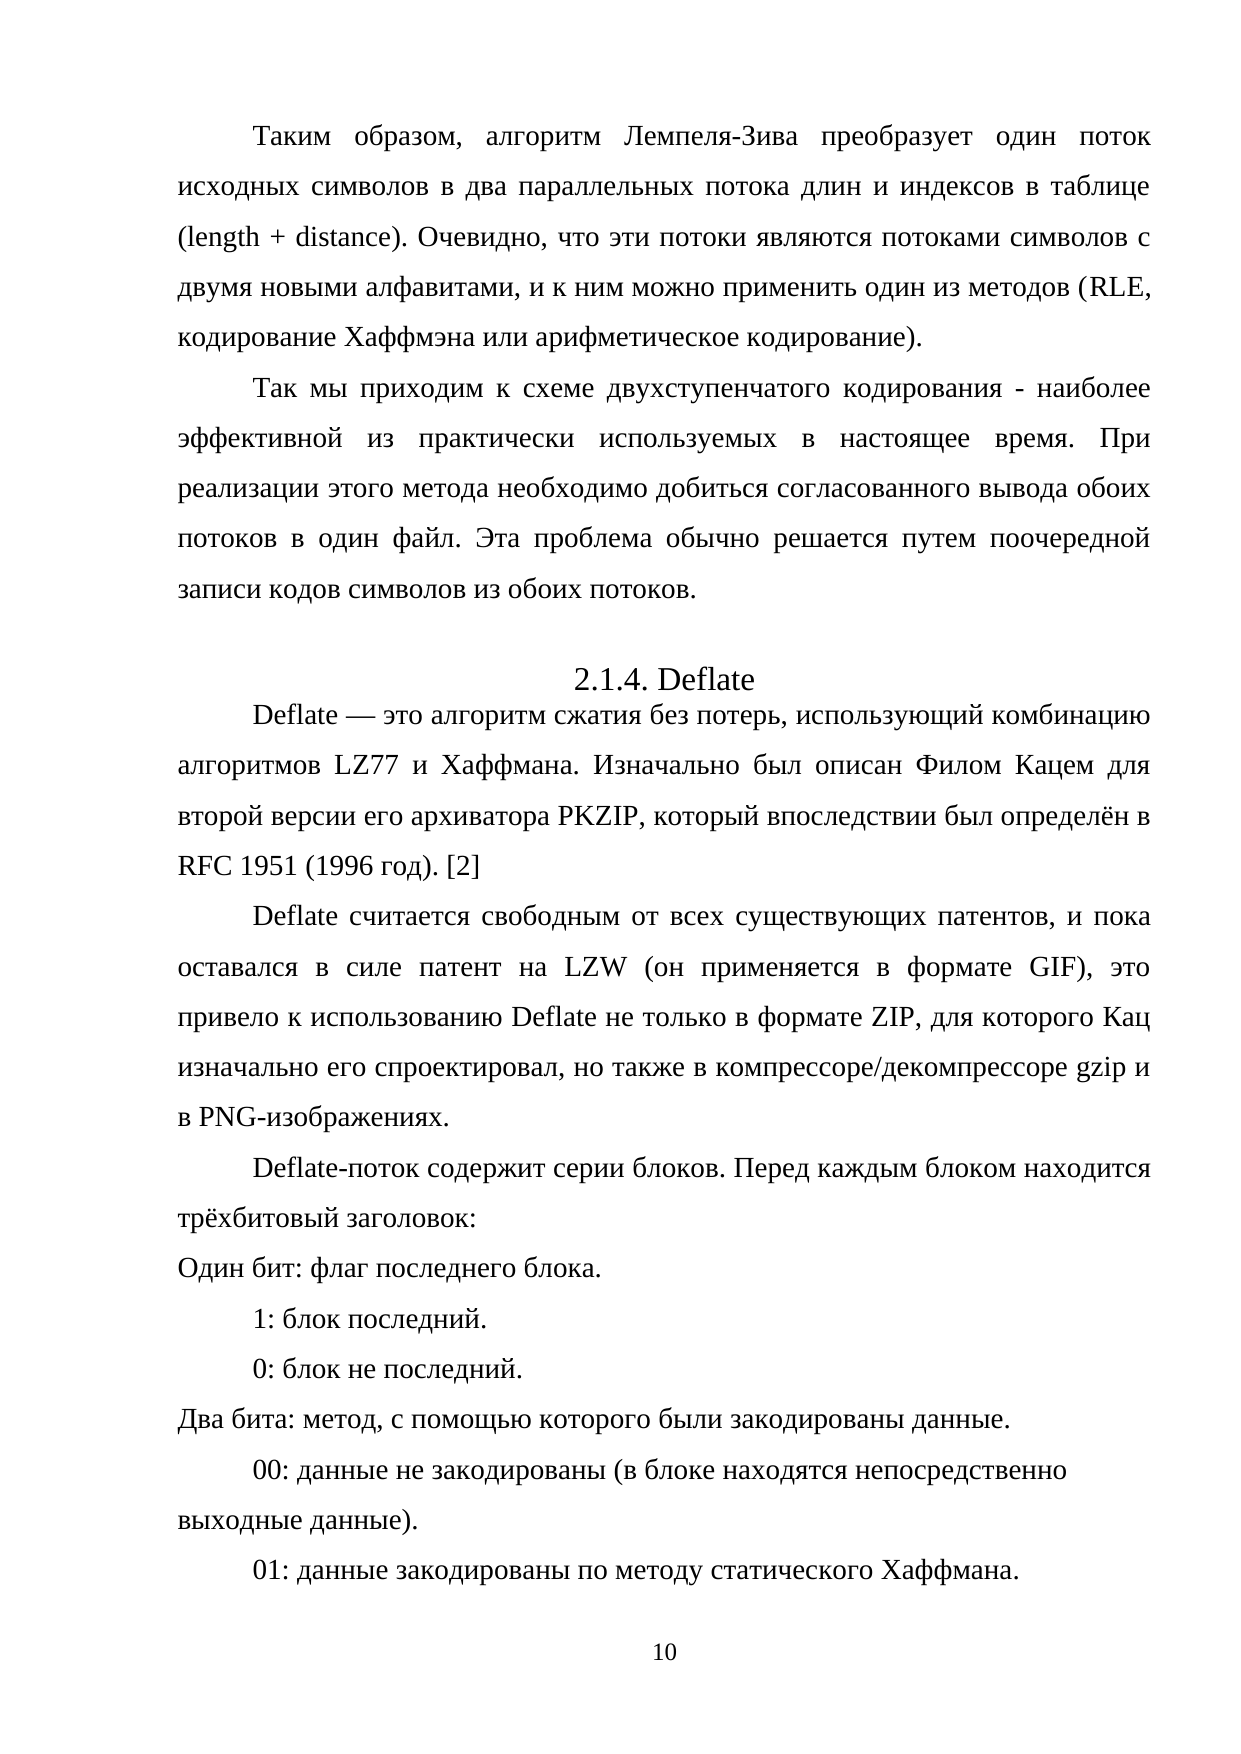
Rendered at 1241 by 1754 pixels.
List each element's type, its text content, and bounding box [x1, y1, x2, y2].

text 01: данные закодированы по методу статического Хаффмана. [177, 1552, 1152, 1586]
text Deflate — это алгоритм сжатия без потерь, использующий комбинацию алгоритмов LZ77 и Хаффмана. Изначально был описан Филом Кацем для второй версии его архиватора PKZIP, который впоследствии был определён в RFC 1951 (1996 год). [2] [177, 697, 1152, 882]
text Один бит: флаг последнего блока. [177, 1251, 1152, 1284]
text 1: блок последний. [177, 1301, 1152, 1334]
text Deflate считается свободным от всех существующих патентов, и пока оставался в силе патент на LZW (он применяется в формате GIF), это привело к использованию Deflate не только в формате ZIP, для которого Кац изначально его спроектировал, но также в компрессоре/декомпрессоре gzip и в PNG-изображениях. [177, 898, 1152, 1133]
text Deflate-поток содержит серии блоков. Перед каждым блоком находится трёхбитовый заголовок: [177, 1150, 1152, 1234]
subtitle 2.1.4. Deflate [177, 659, 1152, 697]
text Два бита: метод, с помощью которого были закодированы данные. [177, 1401, 1152, 1435]
text Таким образом, алгоритм Лемпеля-Зива преобразует один поток исходных символов в два параллельных потока длин и индексов в таблице (length + distance). Очевидно, что эти потоки являются потоками символов с двумя новыми алфавитами, и к ним можно применить один из методов (RLE, кодирование Хаффмэна или арифметическое кодирование). [177, 118, 1152, 353]
text 0: блок не последний. [177, 1351, 1152, 1385]
text Так мы приходим к схеме двухступенчатого кодирования - наиболее эффективной из практически используемых в настоящее время. При реализации этого метода необходимо добиться согласованного вывода обоих потоков в один файл. Эта проблема обычно решается путем поочередной записи кодов символов из обоих потоков. [177, 370, 1152, 604]
text 00: данные не закодированы (в блоке находятся непосредственно выходные данные). [177, 1452, 1152, 1536]
